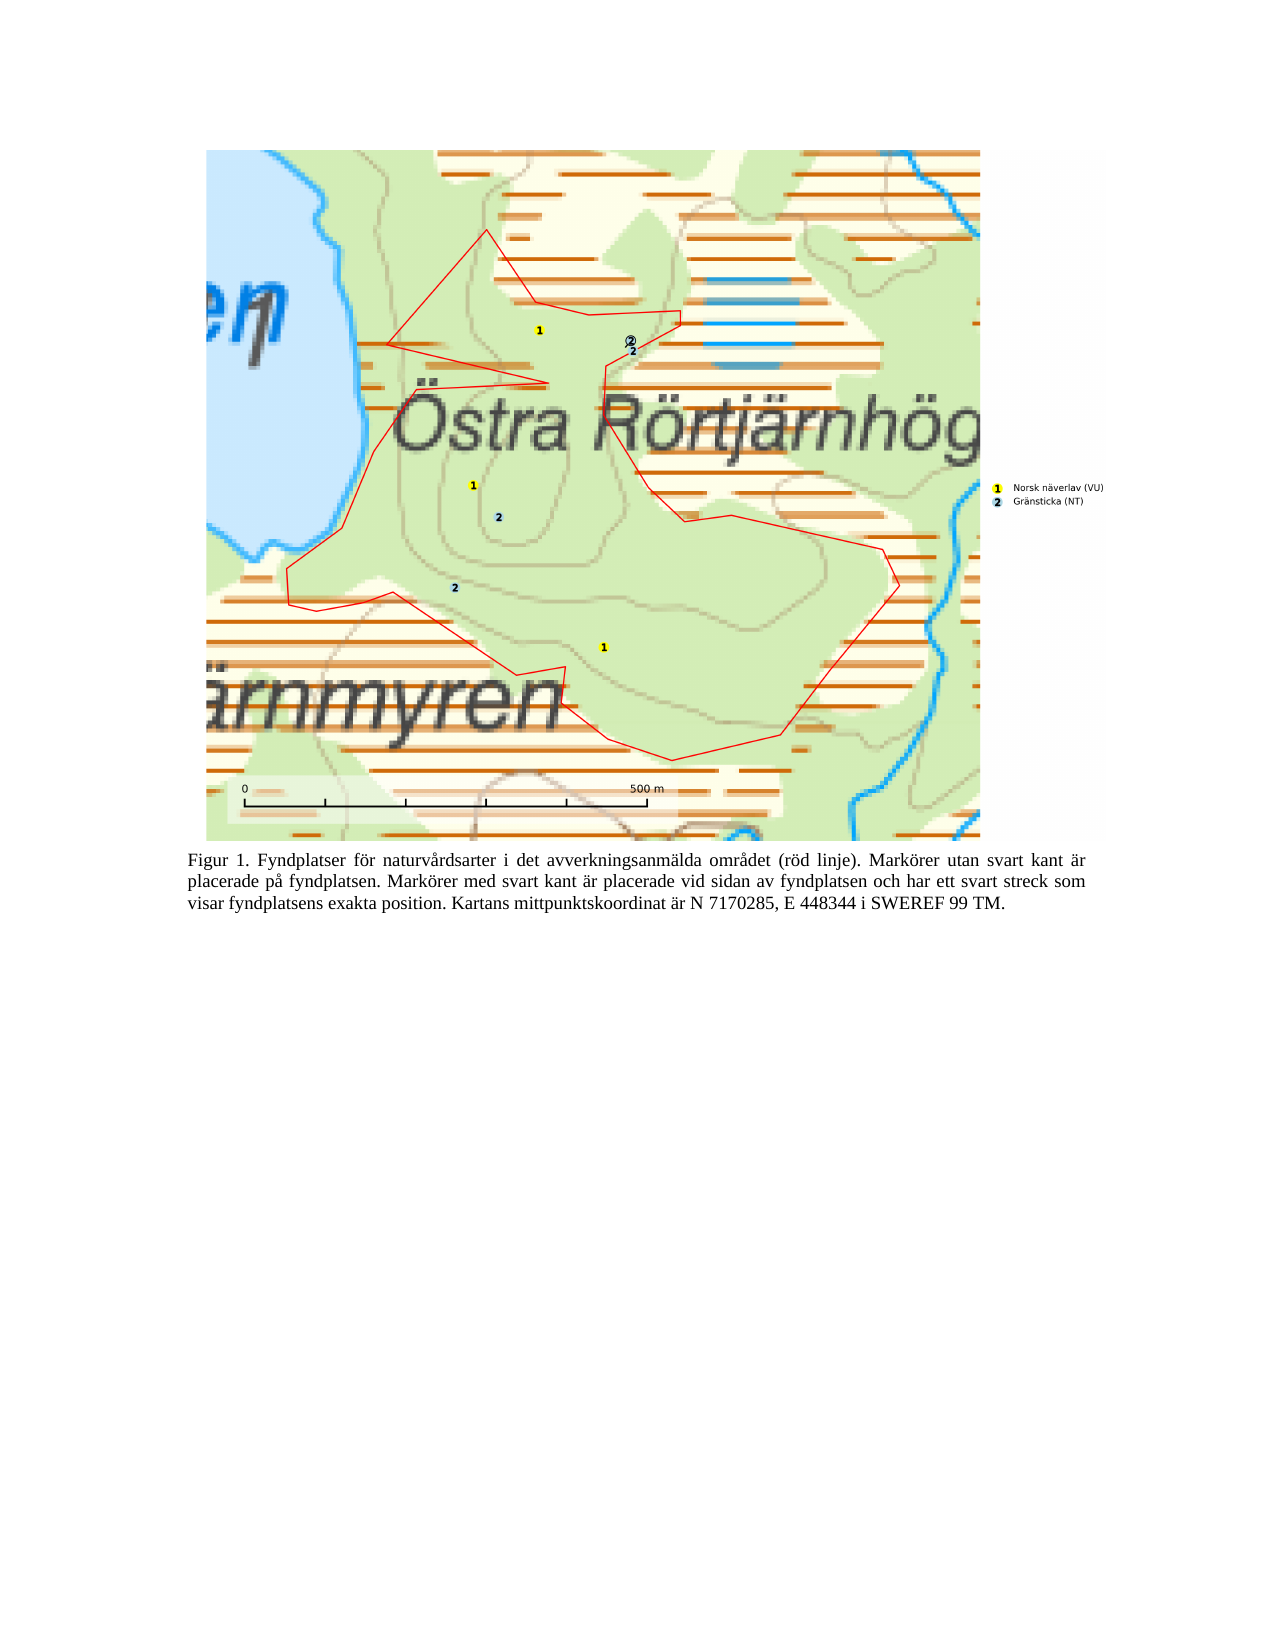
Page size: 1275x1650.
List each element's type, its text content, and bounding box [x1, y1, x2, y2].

text Figur 1. Fyndplatser för naturvårdsarter i det avverkningsanmälda området (röd linje). Markörer utan svart kant är placerade på fyndplatsen. Markörer med svart kant är placerade vid sidan av fyndplatsen och har ett svart streck som visar fyndplatsens exakta position. Kartans mittpunktskoordinat är N 7170285, E 448344 i SWEREF 99 TM. [187, 848, 1087, 913]
picture [206, 150, 1107, 841]
